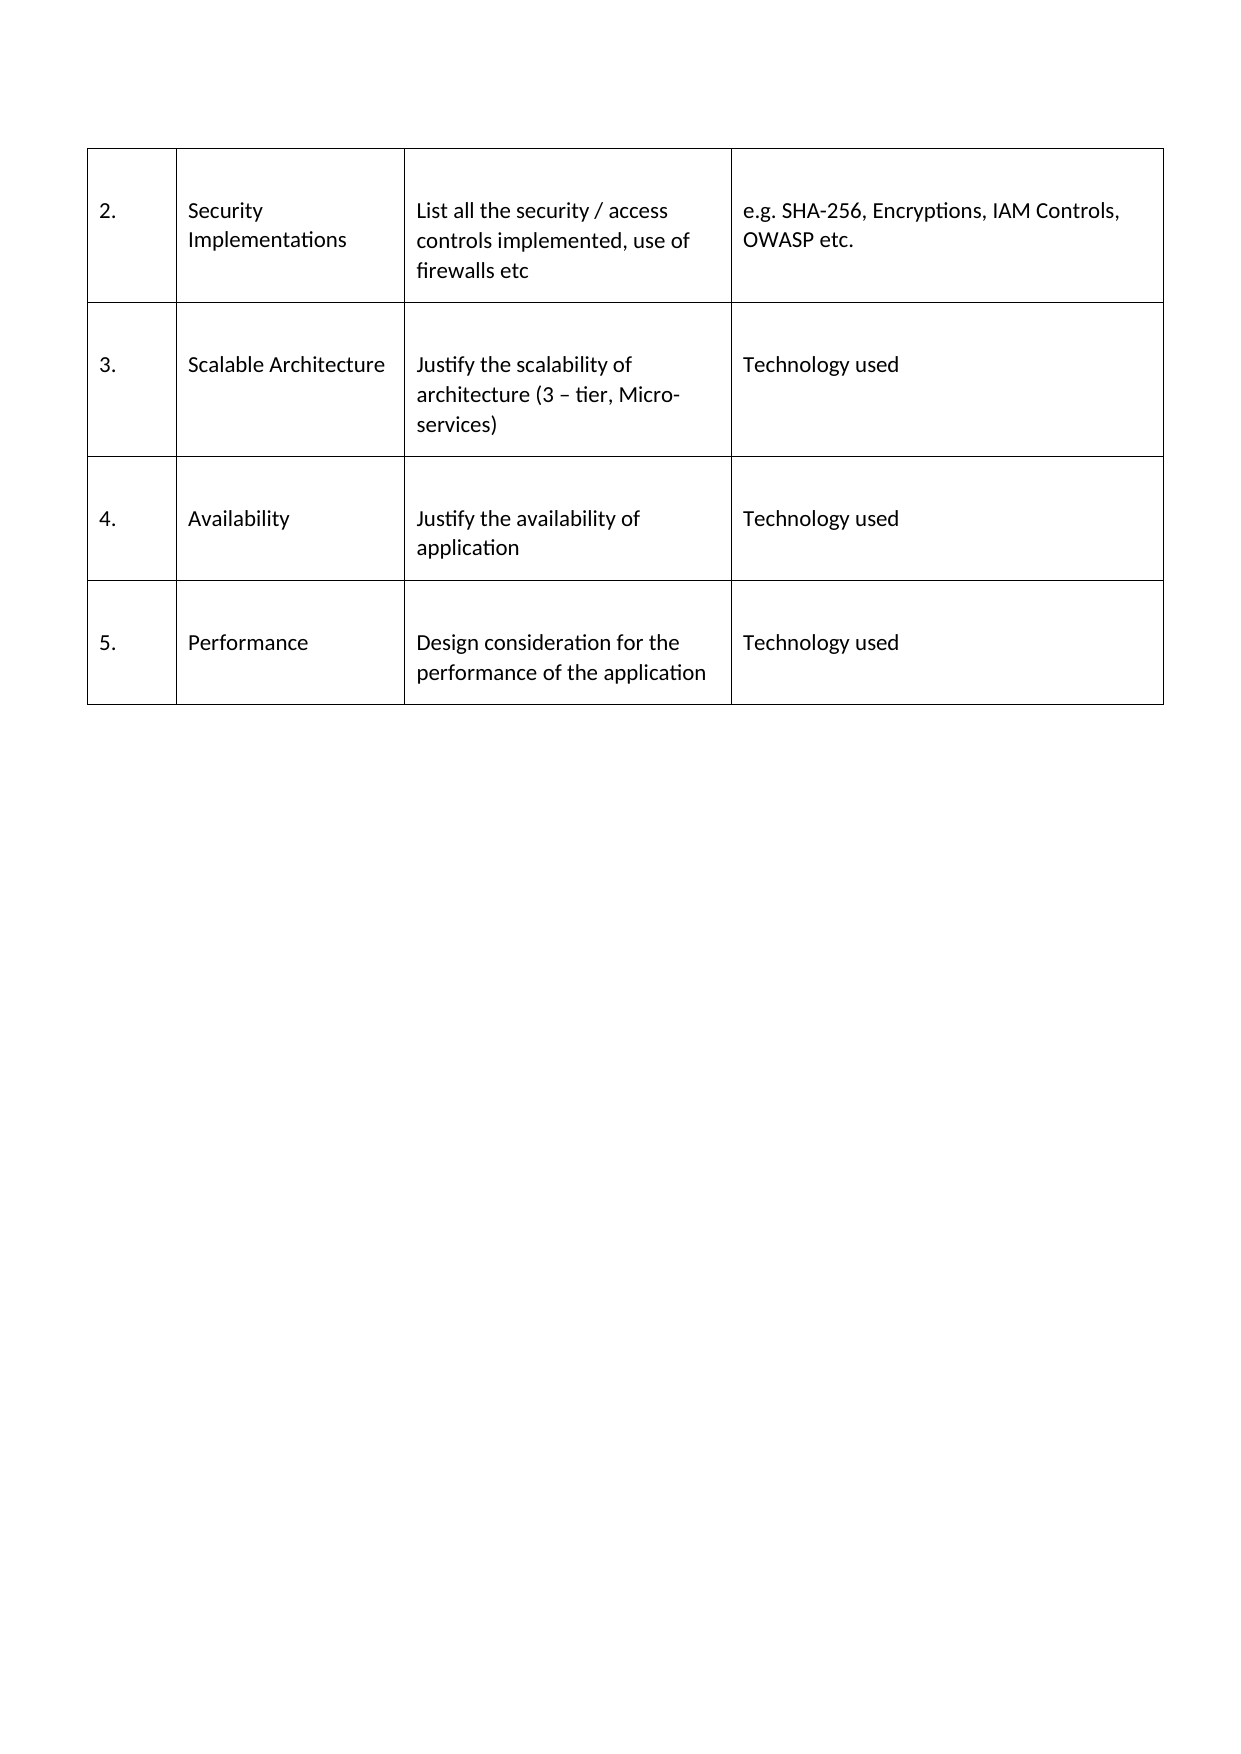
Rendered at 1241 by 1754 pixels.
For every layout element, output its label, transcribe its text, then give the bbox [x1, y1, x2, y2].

table_header e.g. SHA-256, Encryptions, IAM Controls, OWASP etc. [732, 149, 1163, 302]
table_cell 3. [88, 303, 176, 456]
table_cell Availability [177, 457, 404, 580]
table_cell Technology used [732, 581, 1163, 704]
table_cell Technology used [732, 457, 1163, 580]
table_cell Design consideration for the performance of the application [405, 581, 731, 704]
table_cell Justify the availability of application [405, 457, 731, 580]
table_cell Scalable Architecture [177, 303, 404, 456]
table_header 2. [88, 149, 176, 302]
table_cell Performance [177, 581, 404, 704]
table_cell 4. [88, 457, 176, 580]
table_cell Technology used [732, 303, 1163, 456]
table_cell Justify the scalability of architecture (3 – tier, Micro- services) [405, 303, 731, 456]
table_header List all the security / access controls implemented, use of firewalls etc [405, 149, 731, 302]
table_header Security Implementations [177, 149, 404, 302]
table_cell 5. [88, 581, 176, 704]
